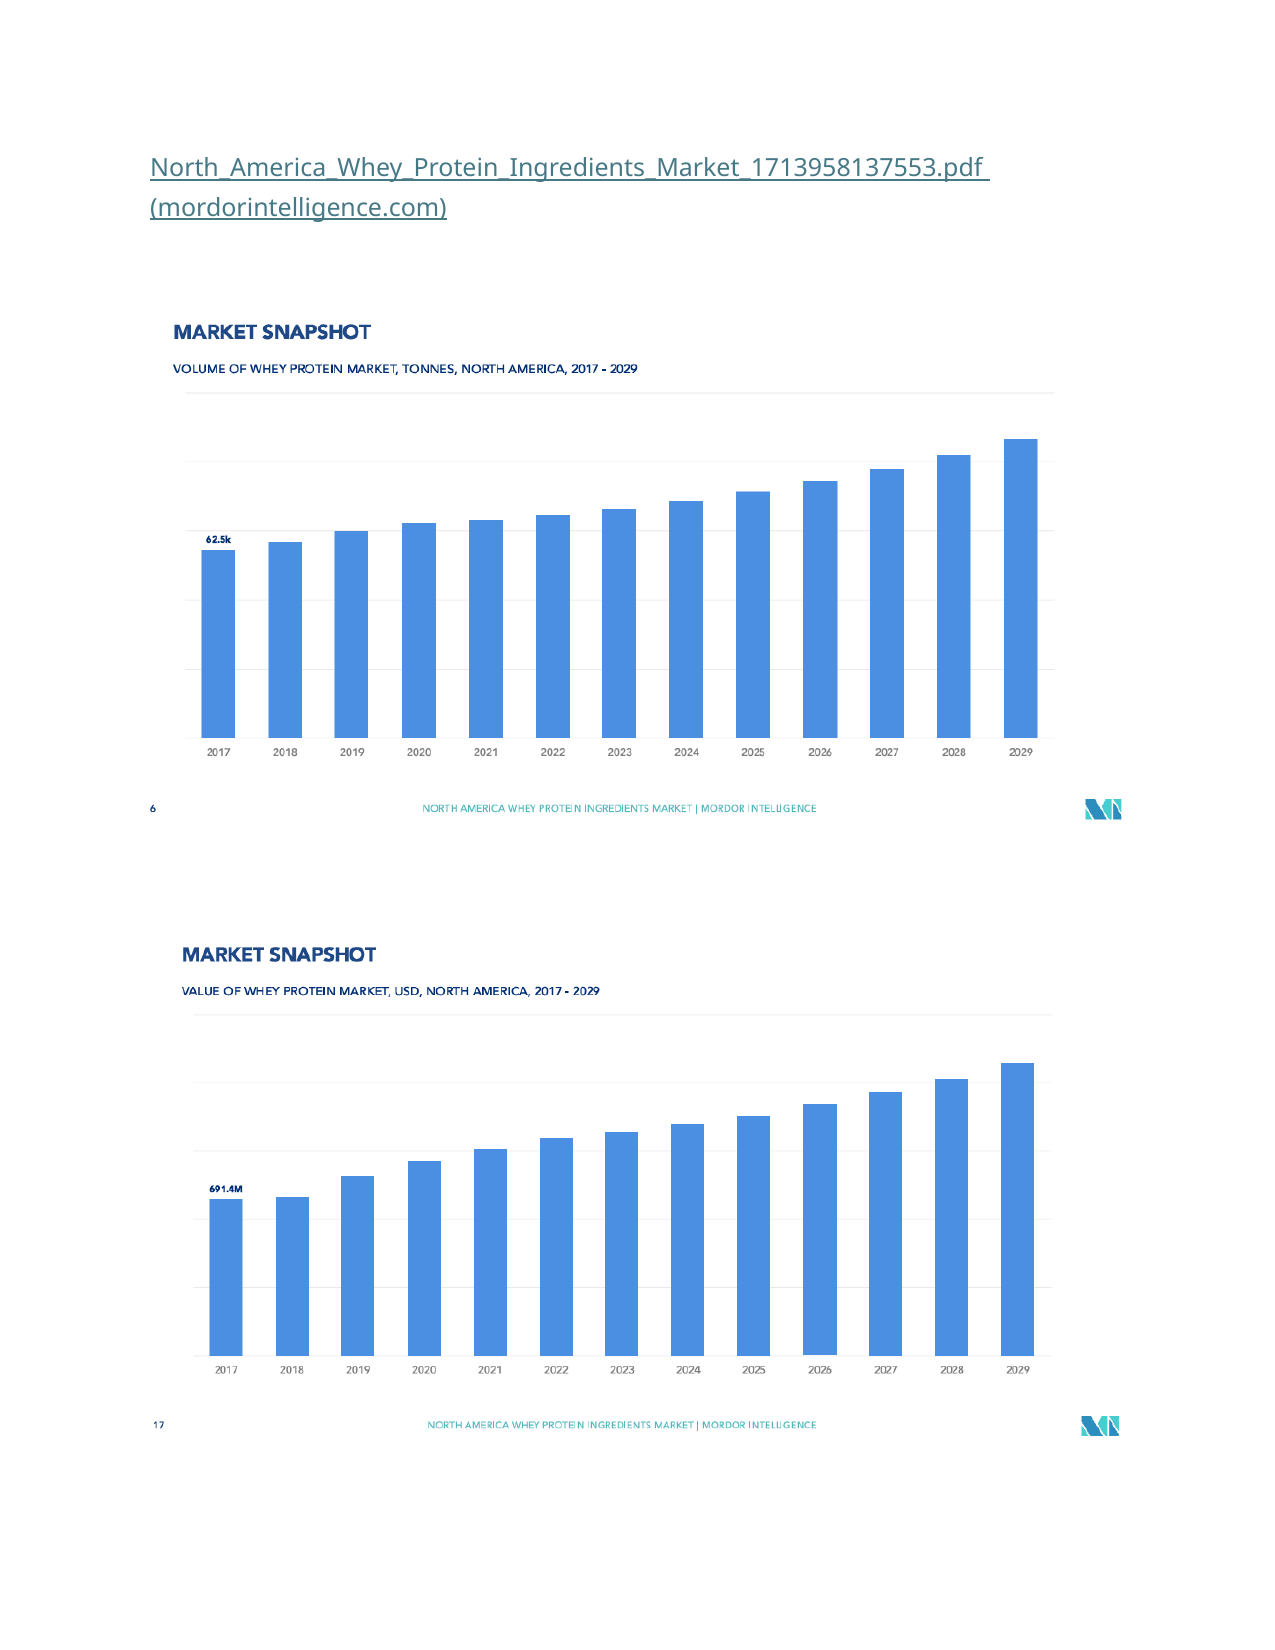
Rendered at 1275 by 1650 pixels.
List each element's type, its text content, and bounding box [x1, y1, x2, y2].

picture [150, 935, 1122, 1445]
text North_America_Whey_Protein_Ingredients_Market_1713958137553.pdf (mordorintelligence.com) [150, 150, 1125, 223]
picture [150, 312, 1122, 822]
